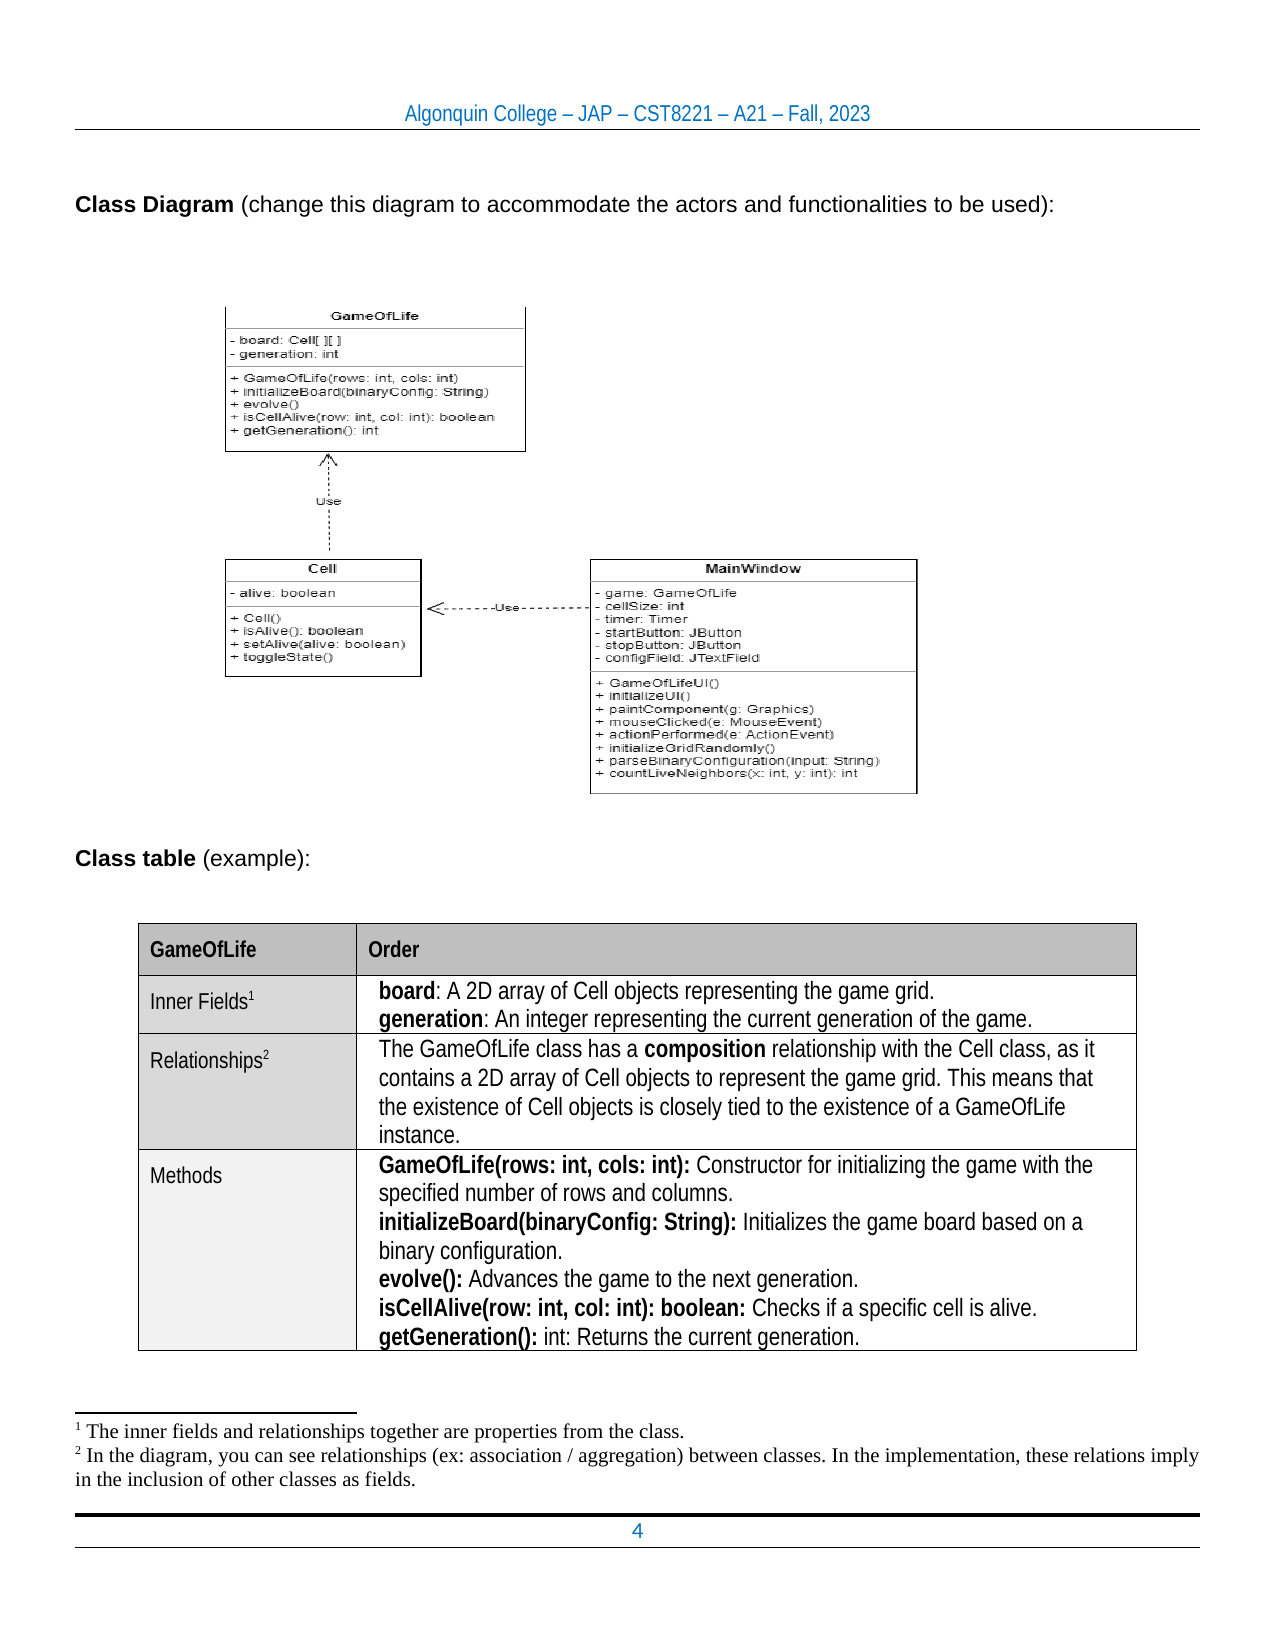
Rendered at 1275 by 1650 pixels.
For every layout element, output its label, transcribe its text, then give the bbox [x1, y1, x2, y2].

table_cell Relationships [139, 1034, 356, 1149]
text Class table (example): [75, 845, 1200, 871]
picture [225, 307, 918, 794]
table_header Order [357, 924, 1136, 975]
table_header GameOfLife [139, 924, 356, 975]
table_cell GameOfLife(rows: int, cols: int): Constructor for initializing the game with the specified number of rows and columns. initializeBoard(binaryConfig: String): Initializes the game board based on a binary configuration. evolve(): Advances the game to the next generation. isCellAlive(row: int, col: int): boolean: Checks if a specific cell is alive. getGeneration(): int: Returns the current generation. [357, 1150, 1136, 1350]
table_cell Methods [139, 1150, 356, 1350]
table_cell board: A 2D array of Cell objects representing the game grid. generation: An integer representing the current generation of the game. [357, 976, 1136, 1033]
list Class Diagram (change this diagram to accommodate the actors and functionalities to be used): [75, 191, 1200, 217]
table_cell Inner Fields [139, 976, 356, 1033]
table_cell The GameOfLife class has a composition relationship with the Cell class, as it contains a 2D array of Cell objects to represent the game grid. This means that the existence of Cell objects is closely tied to the existence of a GameOfLife instance. [357, 1034, 1136, 1149]
